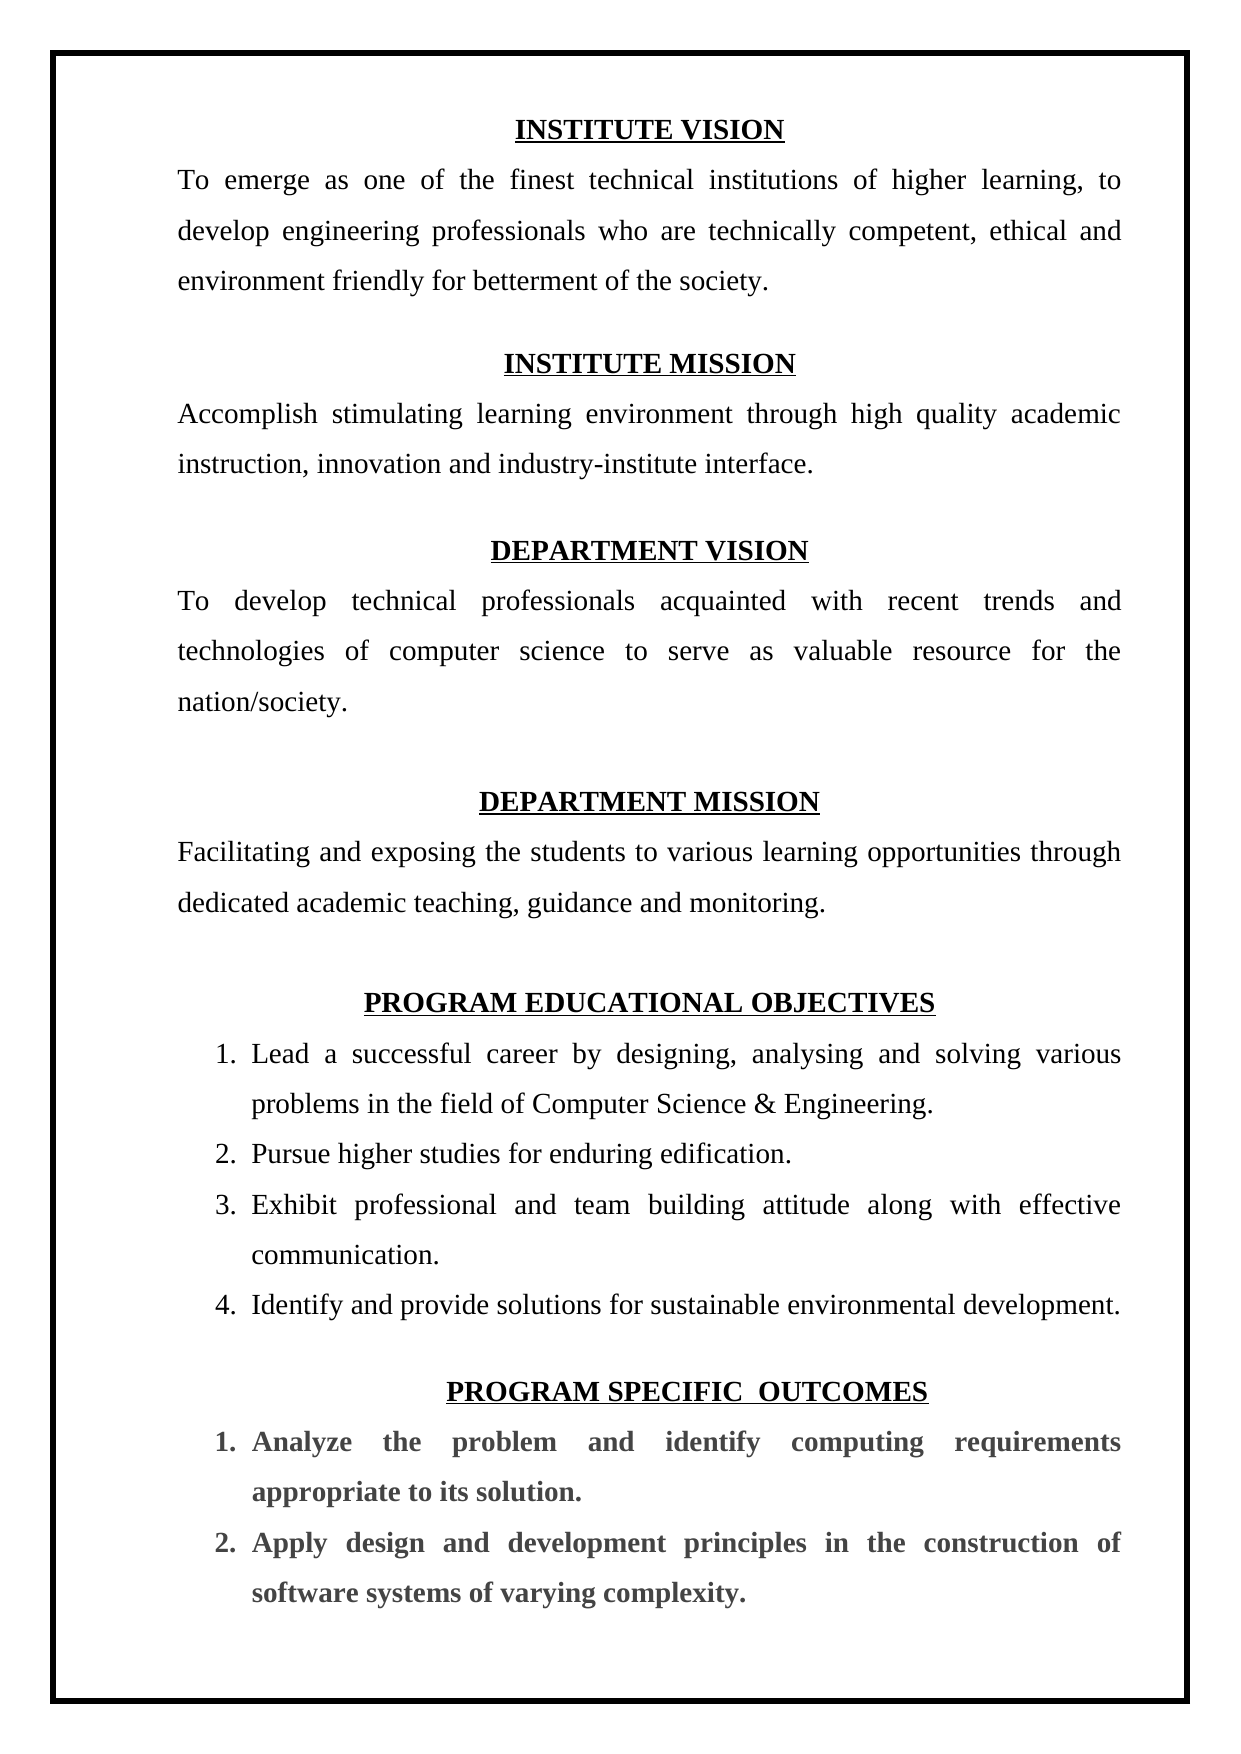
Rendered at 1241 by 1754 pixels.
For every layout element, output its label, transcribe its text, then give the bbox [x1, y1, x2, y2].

text DEPARTMENT MISSION [177, 784, 1122, 818]
list Pursue higher studies for enduring edification. [215, 1136, 1122, 1170]
text DEPARTMENT VISION [177, 533, 1122, 566]
text PROGRAM EDUCATIONAL OBJECTIVES [177, 986, 1122, 1019]
text To emerge as one of the finest technical institutions of higher learning, to develop engineering professionals who are technically competent, ethical and environment friendly for betterment of the society. [177, 162, 1122, 297]
text PROGRAM SPECIFIC OUTCOMES [252, 1374, 1122, 1407]
text INSTITUTE VISION [177, 112, 1122, 146]
list Identify and provide solutions for sustainable environmental development. [215, 1287, 1122, 1321]
text To develop technical professionals acquainted with recent trends and technologies of computer science to serve as valuable resource for the nation/society. [177, 583, 1122, 717]
text INSTITUTE MISSION [177, 346, 1122, 379]
list Exhibit professional and team building attitude along with effective communication. [215, 1187, 1122, 1271]
text Accomplish stimulating learning environment through high quality academic instruction, innovation and industry-institute interface. [177, 396, 1122, 480]
list Apply design and development principles in the construction of software systems of varying complexity. [214, 1525, 1122, 1608]
list Analyze the problem and identify computing requirements appropriate to its solution. [214, 1424, 1122, 1508]
list Lead a successful career by designing, analysing and solving various problems in the field of Computer Science & Engineering. [215, 1036, 1122, 1120]
text Facilitating and exposing the students to various learning opportunities through dedicated academic teaching, guidance and monitoring. [177, 834, 1122, 918]
